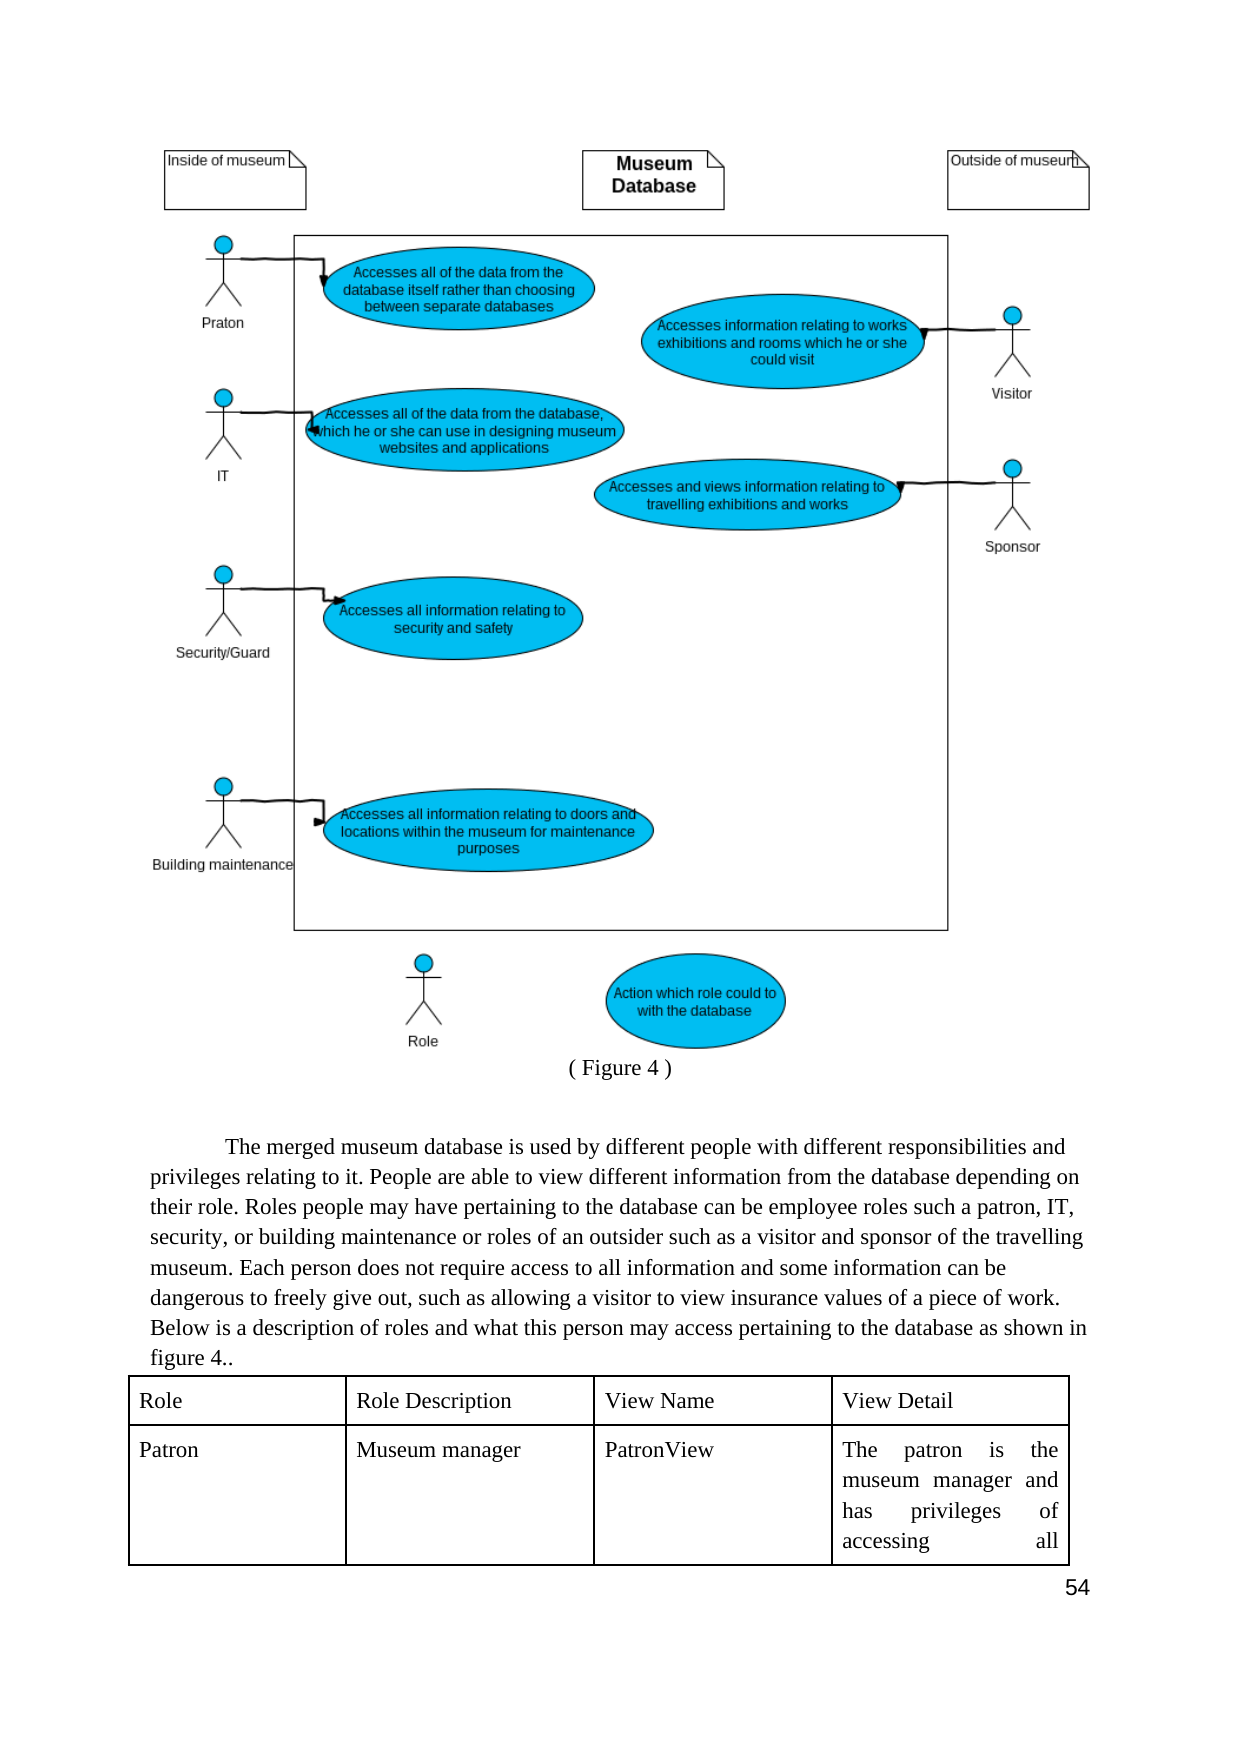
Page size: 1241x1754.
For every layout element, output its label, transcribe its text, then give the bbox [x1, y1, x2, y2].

table_cell Patron [130, 1426, 345, 1564]
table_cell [833, 1426, 1068, 1564]
table_header View Detail [833, 1377, 1068, 1424]
text The merged museum database is used by different people with different responsibilities and privileges relating to it. People are able to view different information from the database depending on their role. Roles people may have pertaining to the database can be employee roles such a patron, IT, security, or building maintenance or roles of an outsider such as a visitor and sponsor of the travelling museum. Each person does not require access to all information and some information can be dangerous to freely give out, such as allowing a visitor to view insurance values of a piece of work. Below is a description of roles and what this person may access pertaining to the database as shown in figure 4.. [150, 1133, 1090, 1371]
table_header Role [130, 1377, 345, 1424]
text ( Figure 4 ) [150, 1054, 1090, 1080]
table_header View Name [595, 1377, 831, 1424]
table_cell Museum manager [347, 1426, 593, 1564]
table_cell PatronView [595, 1426, 831, 1564]
table_header Role Description [347, 1377, 593, 1424]
